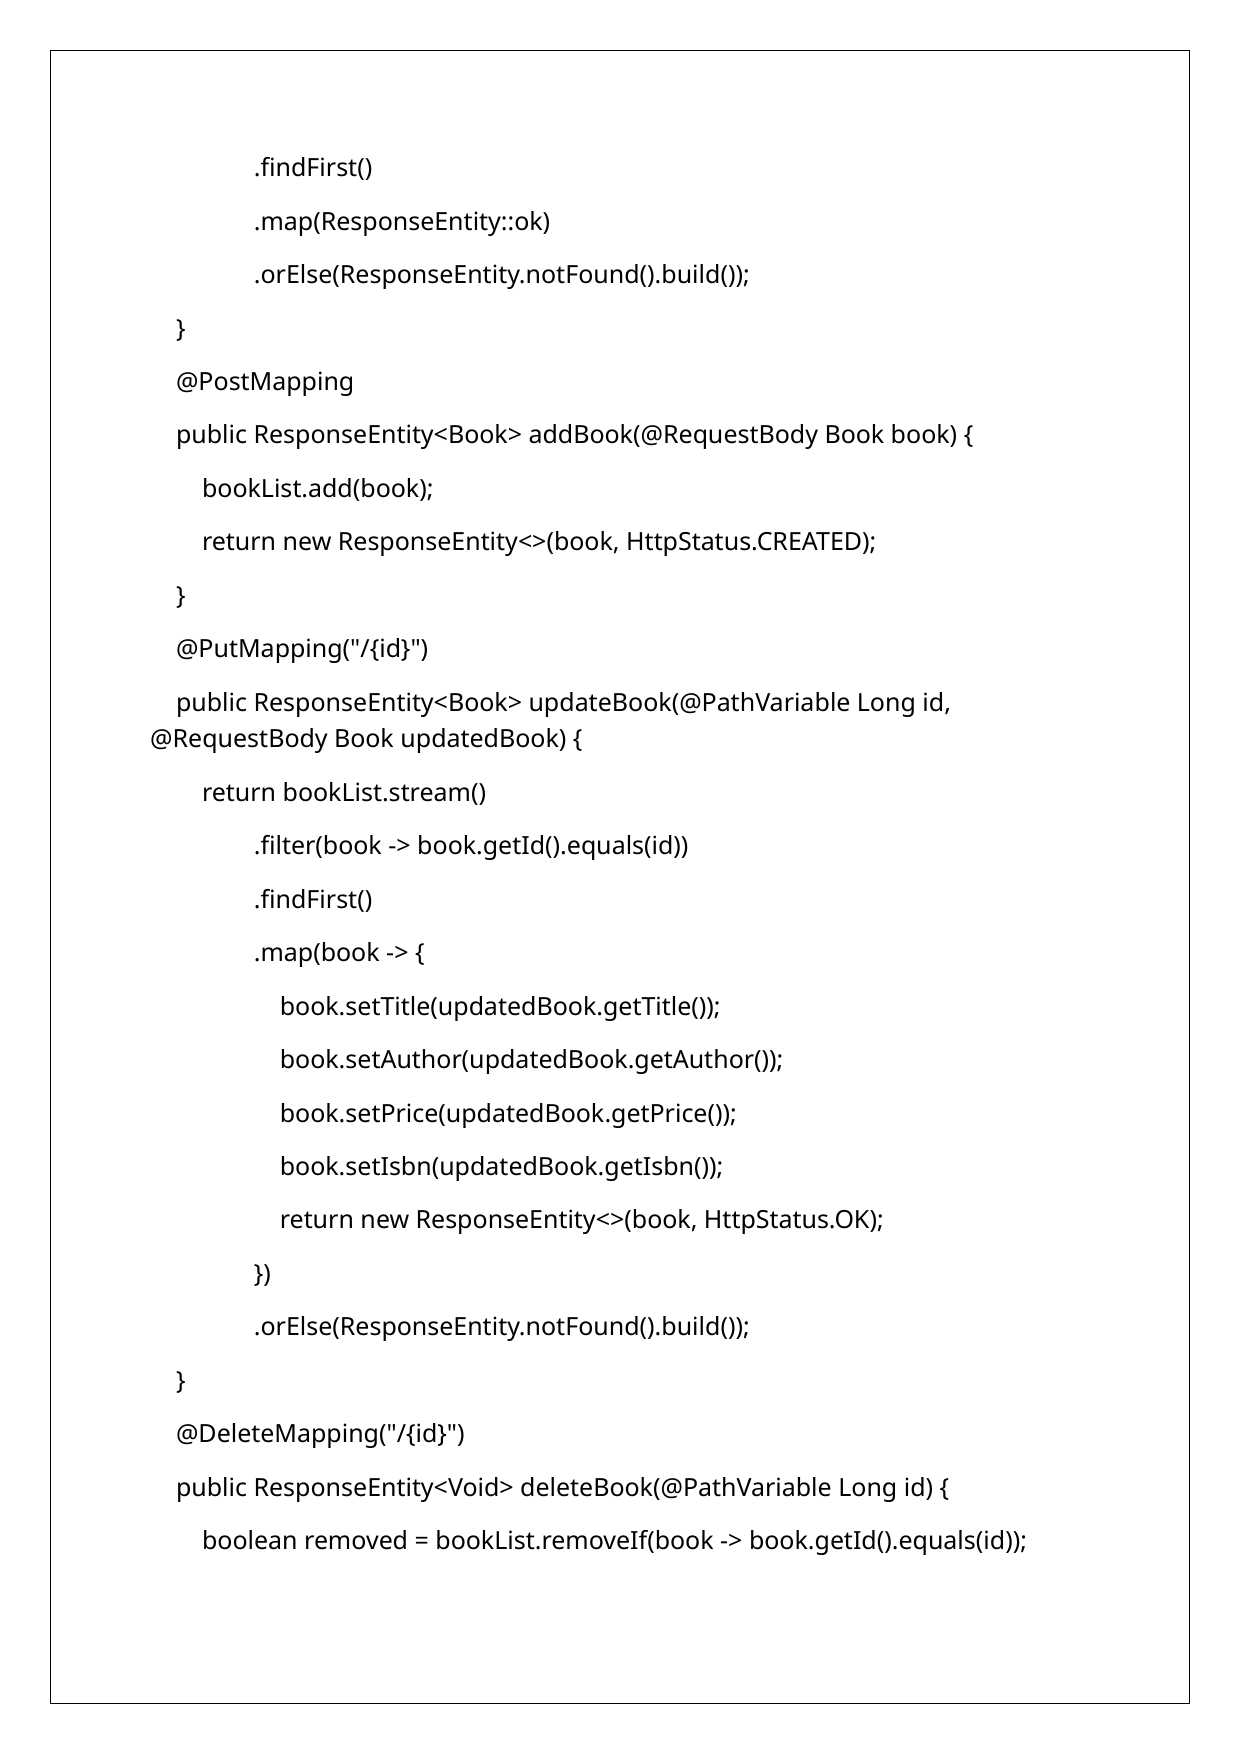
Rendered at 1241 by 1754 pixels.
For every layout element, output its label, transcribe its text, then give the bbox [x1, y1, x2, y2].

text boolean removed = bookList.removeIf(book -> book.getId().equals(id)); [150, 1523, 1090, 1557]
text book.setTitle(updatedBook.getTitle()); [150, 988, 1090, 1022]
text }) [150, 1256, 1090, 1289]
text public ResponseEntity<Book> updateBook(@PathVariable Long id, @RequestBody Book updatedBook) { [150, 684, 1090, 755]
text .findFirst() [150, 881, 1090, 916]
text @PostMapping [150, 364, 1090, 398]
text .map(book -> { [150, 935, 1090, 969]
text book.setAuthor(updatedBook.getAuthor()); [150, 1042, 1090, 1076]
text .map(ResponseEntity::ok) [150, 203, 1090, 237]
text .findFirst() [150, 150, 1090, 184]
text return bookList.stream() [150, 774, 1090, 809]
text @DeleteMapping("/{id}") [150, 1416, 1090, 1450]
text @PutMapping("/{id}") [150, 631, 1090, 665]
text return new ResponseEntity<>(book, HttpStatus.OK); [150, 1202, 1090, 1236]
text } [150, 577, 1090, 612]
text bookList.add(book); [150, 471, 1090, 505]
text return new ResponseEntity<>(book, HttpStatus.CREATED); [150, 524, 1090, 558]
text .orElse(ResponseEntity.notFound().build()); [150, 257, 1090, 291]
text .filter(book -> book.getId().equals(id)) [150, 828, 1090, 862]
text .orElse(ResponseEntity.notFound().build()); [150, 1309, 1090, 1343]
text book.setIsbn(updatedBook.getIsbn()); [150, 1149, 1090, 1183]
text public ResponseEntity<Void> deleteBook(@PathVariable Long id) { [150, 1469, 1090, 1503]
text } [150, 310, 1090, 344]
text public ResponseEntity<Book> addBook(@RequestBody Book book) { [150, 417, 1090, 451]
text } [150, 1362, 1090, 1396]
text book.setPrice(updatedBook.getPrice()); [150, 1095, 1090, 1129]
